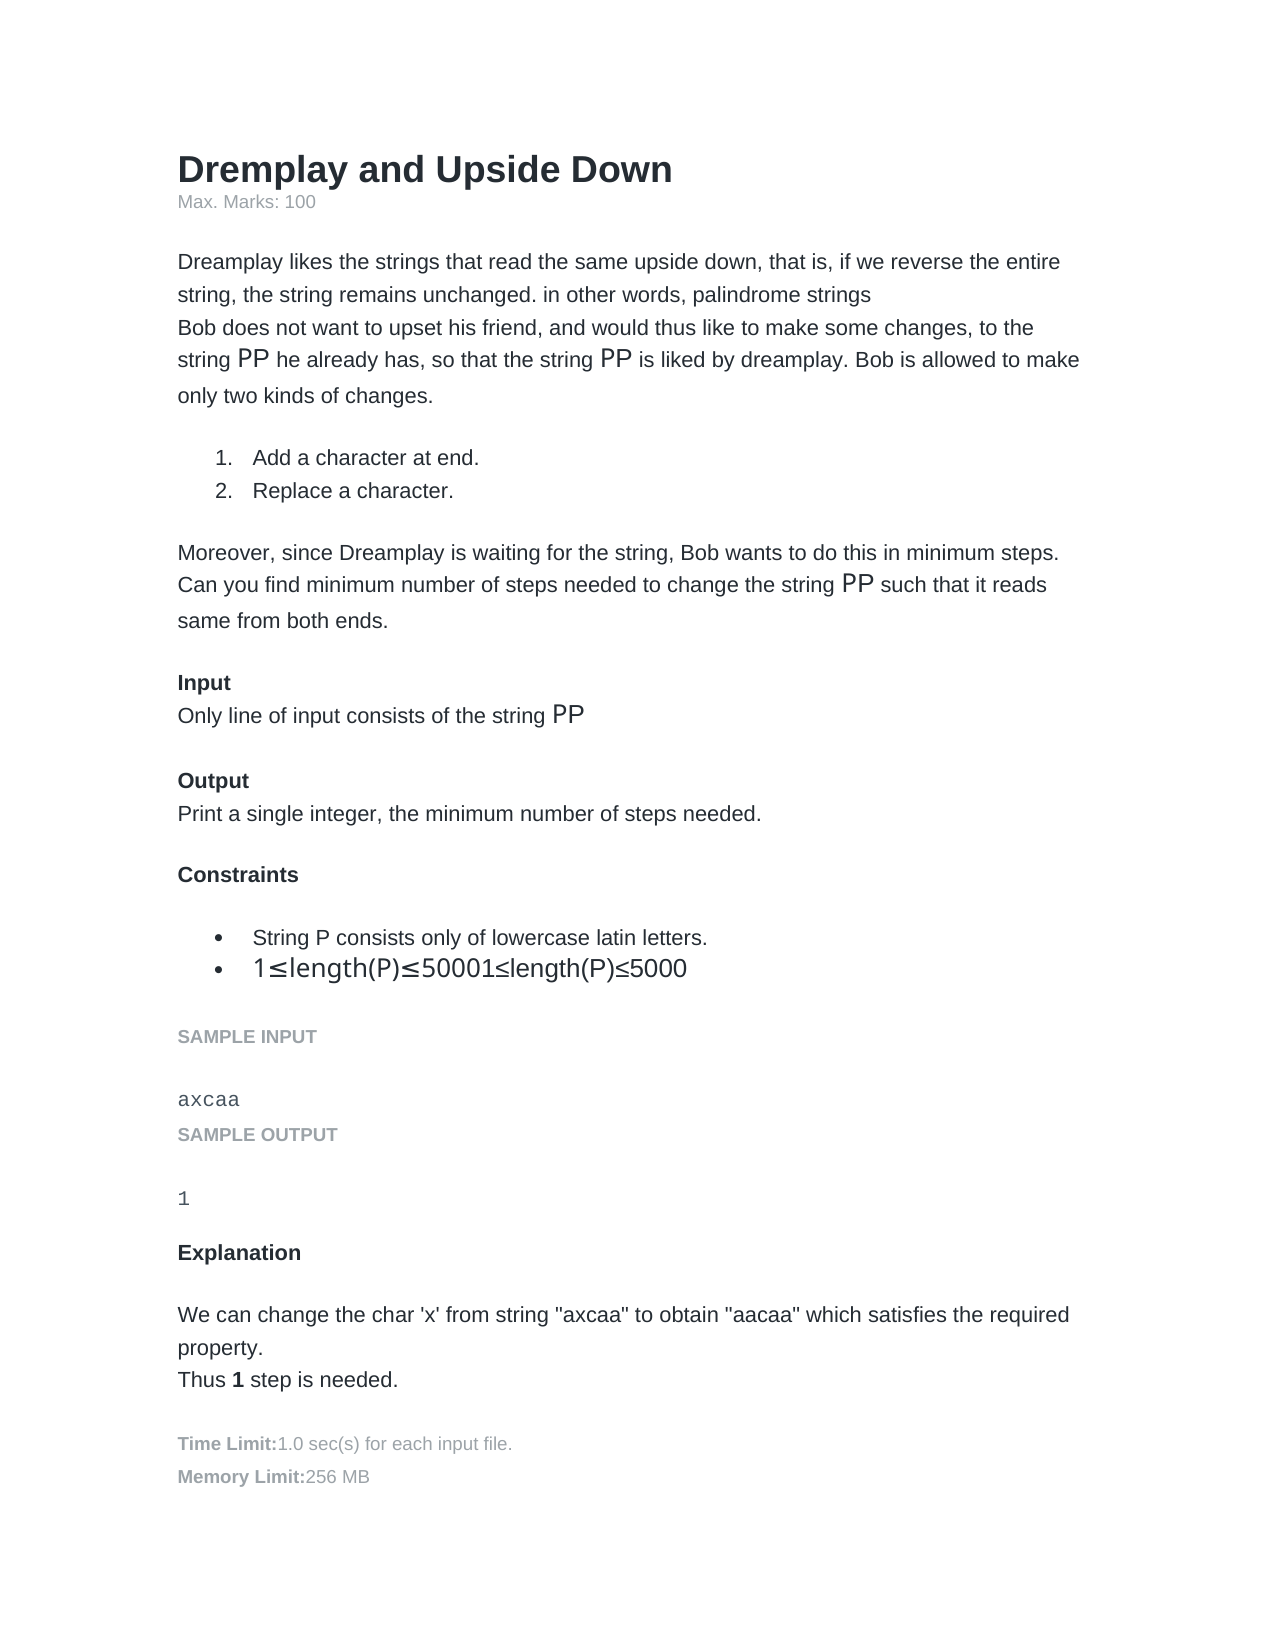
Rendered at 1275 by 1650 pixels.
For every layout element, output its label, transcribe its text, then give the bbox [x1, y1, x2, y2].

text Output Print a single integer, the minimum number of steps needed. [177, 760, 1098, 826]
text We can change the char 'x' from string "axcaa" to obtain "aacaa" which satisfies the required property. Thus 1 step is needed. [177, 1294, 1098, 1392]
text 1 [177, 1178, 1098, 1211]
text Time Limit:1.0 sec(s) for each input file. [177, 1422, 1098, 1454]
list 1≤length(P)≤50001≤length(P)≤5000 [215, 949, 1098, 985]
text Max. Marks: 100 [177, 191, 1098, 212]
list Replace a character. [215, 470, 1098, 503]
text Moreover, since Dreamplay is waiting for the string, Bob wants to do this in minimum steps. Can you find minimum number of steps needed to change the string PP such that it reads same from both ends. [177, 532, 1098, 633]
text SAMPLE INPUT [177, 1014, 1098, 1047]
text Constraints [177, 855, 1098, 888]
text Explanation [177, 1232, 1098, 1265]
text Memory Limit:256 MB [177, 1454, 1098, 1487]
list String P consists only of lowercase latin letters. [215, 917, 1098, 949]
text Input Only line of input consists of the string PP [177, 662, 1098, 731]
text axcaa [177, 1080, 1098, 1113]
text Dremplay and Upside Down [177, 148, 1098, 191]
list Add a character at end. [215, 437, 1098, 470]
text Dreamplay likes the strings that read the same upside down, that is, if we reverse the entire string, the string remains unchanged. in other words, palindrome strings Bob does not want to upset his friend, and would thus like to make some changes, to the string PP he already has, so that the string PP is liked by dreamplay. Bob is allowed to make only two kinds of changes. [177, 241, 1098, 408]
text SAMPLE OUTPUT [177, 1113, 1098, 1146]
